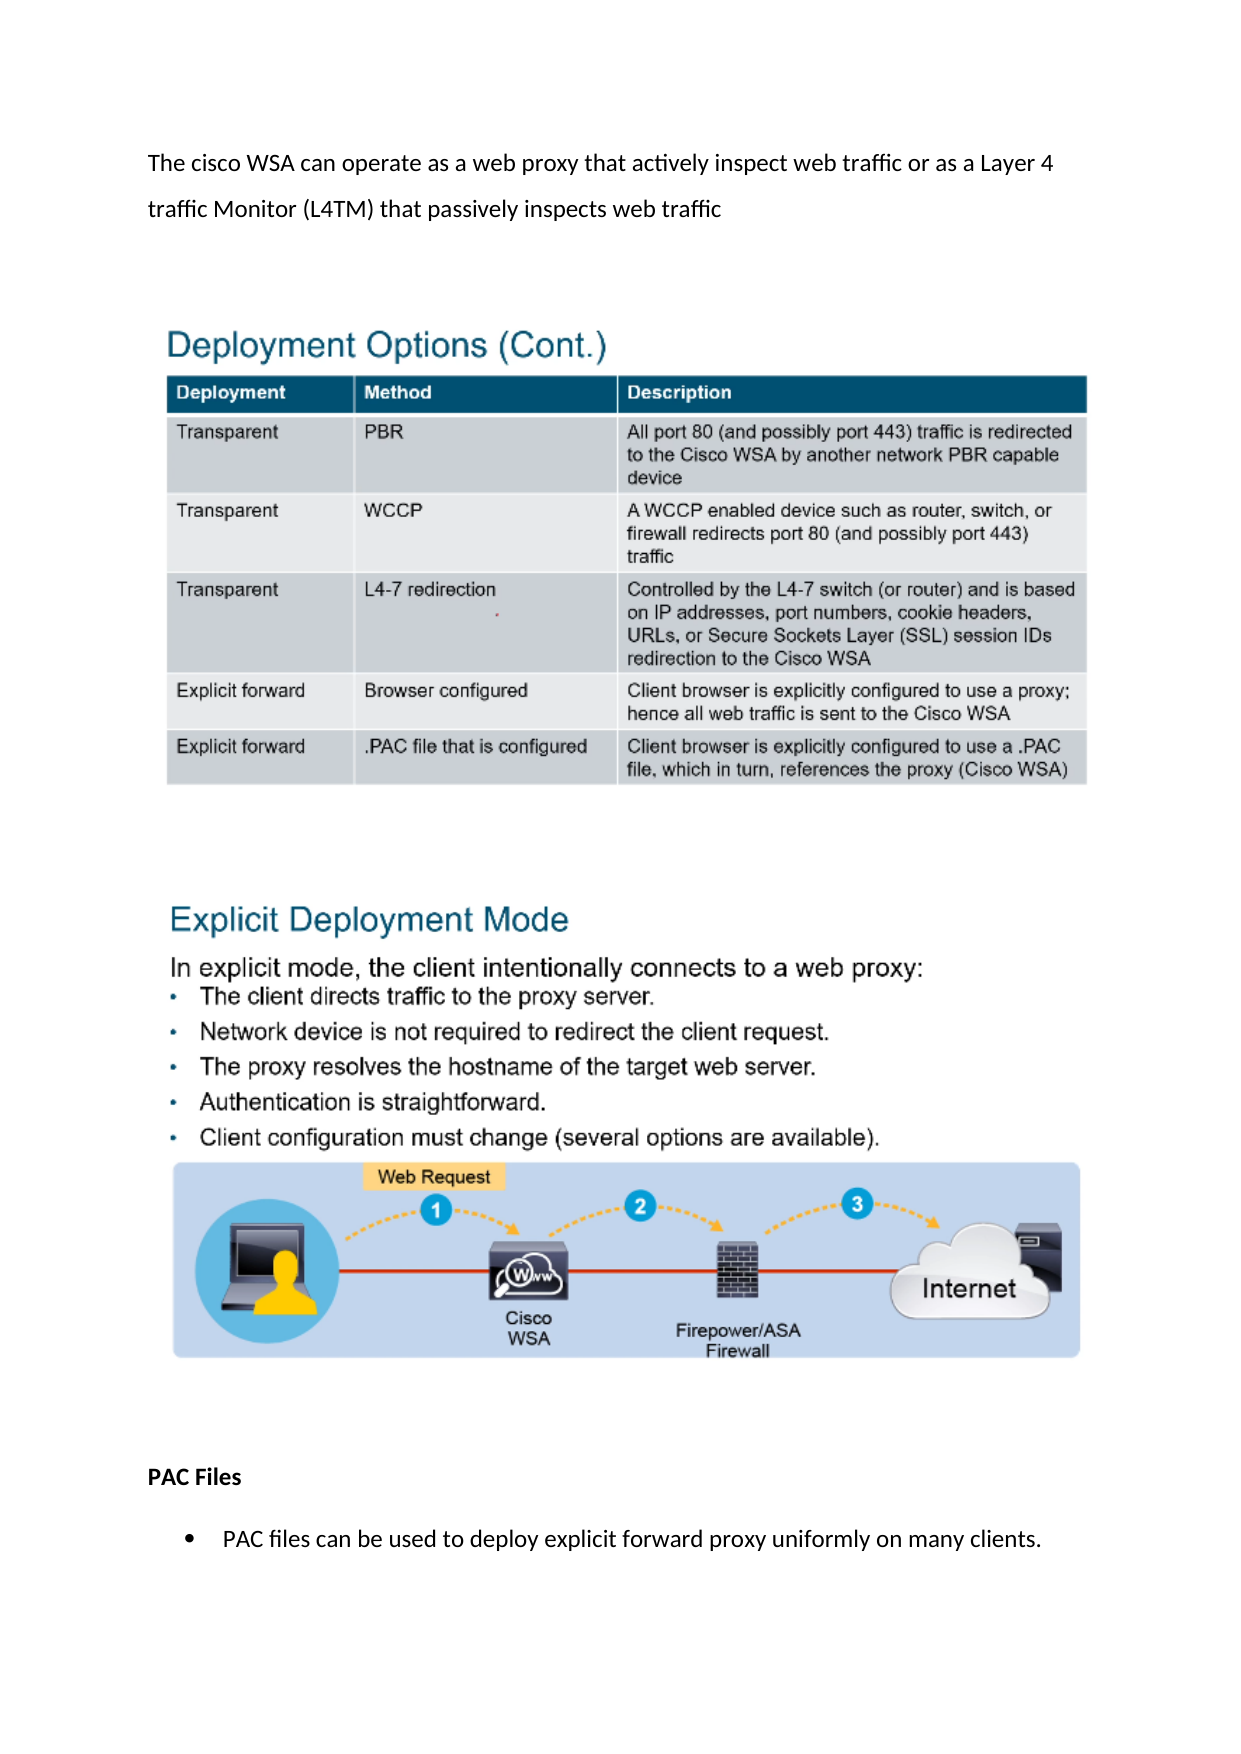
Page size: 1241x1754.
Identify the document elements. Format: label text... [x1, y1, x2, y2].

list PAC files can be used to deploy explicit forward proxy uniformly on many clients. [185, 1523, 1093, 1554]
text PAC Files [148, 1461, 1093, 1492]
picture [147, 880, 1093, 1368]
picture [147, 318, 1093, 788]
text The cisco WSA can operate as a web proxy that actively inspect web traffic or as a Layer 4 traffic Monitor (L4TM) that passively inspects web traffic [148, 148, 1093, 224]
